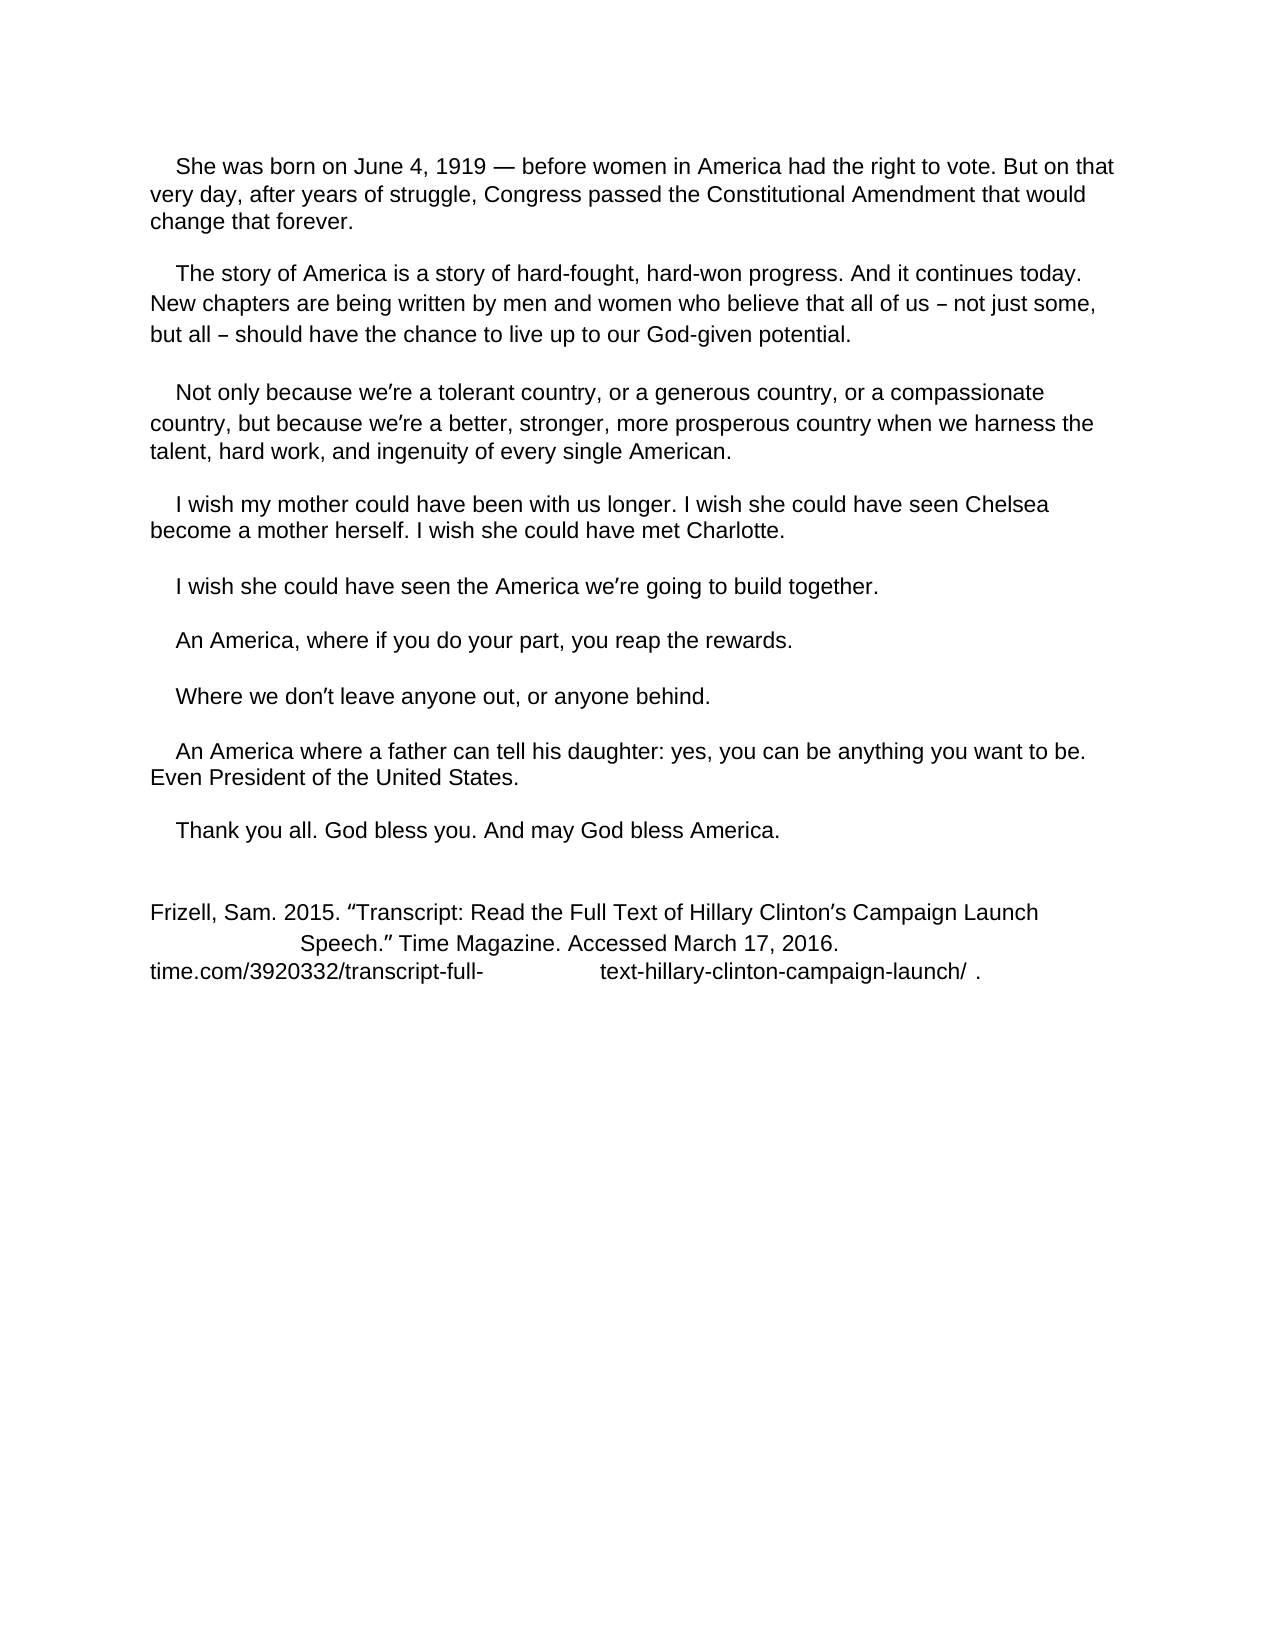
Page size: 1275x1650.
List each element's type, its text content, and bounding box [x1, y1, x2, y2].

text I wish my mother could have been with us longer. I wish she could have seen Chelsea become a mother herself. I wish she could have met Charlotte. [150, 491, 1125, 543]
text Thank you all. God bless you. And may God bless America. [150, 817, 1125, 843]
text An America, where if you do your part, you reap the rewards. [150, 627, 1125, 654]
text She was born on June 4, 1919 — before women in America had the right to vote. But on that very day, after years of struggle, Congress passed the Constitutional Amendment that would change that forever. [150, 150, 1125, 234]
text I wish she could have seen the America we’re going to build together. [150, 570, 1125, 601]
text The story of America is a story of hard-fought, hard-won progress. And it continues today. New chapters are being written by men and women who believe that all of us – not just some, but all – should have the chance to live up to our God-given potential. [150, 260, 1125, 349]
text Where we don’t leave anyone out, or anyone behind. [150, 680, 1125, 711]
text Frizell, Sam. 2015. “Transcript: Read the Full Text of Hillary Clinton’s Campaign Launch Speech.” Time Magazine. Accessed March 17, 2016. time.com/3920332/transcript-full- text-hillary-clinton-campaign-launch/ . [150, 896, 1125, 985]
text An America where a father can tell his daughter: yes, you can be anything you want to be. Even President of the United States. [150, 738, 1125, 790]
text Not only because we’re a tolerant country, or a generous country, or a compassionate country, but because we’re a better, stronger, more prosperous country when we harness the talent, hard work, and ingenuity of every single American. [150, 376, 1125, 464]
